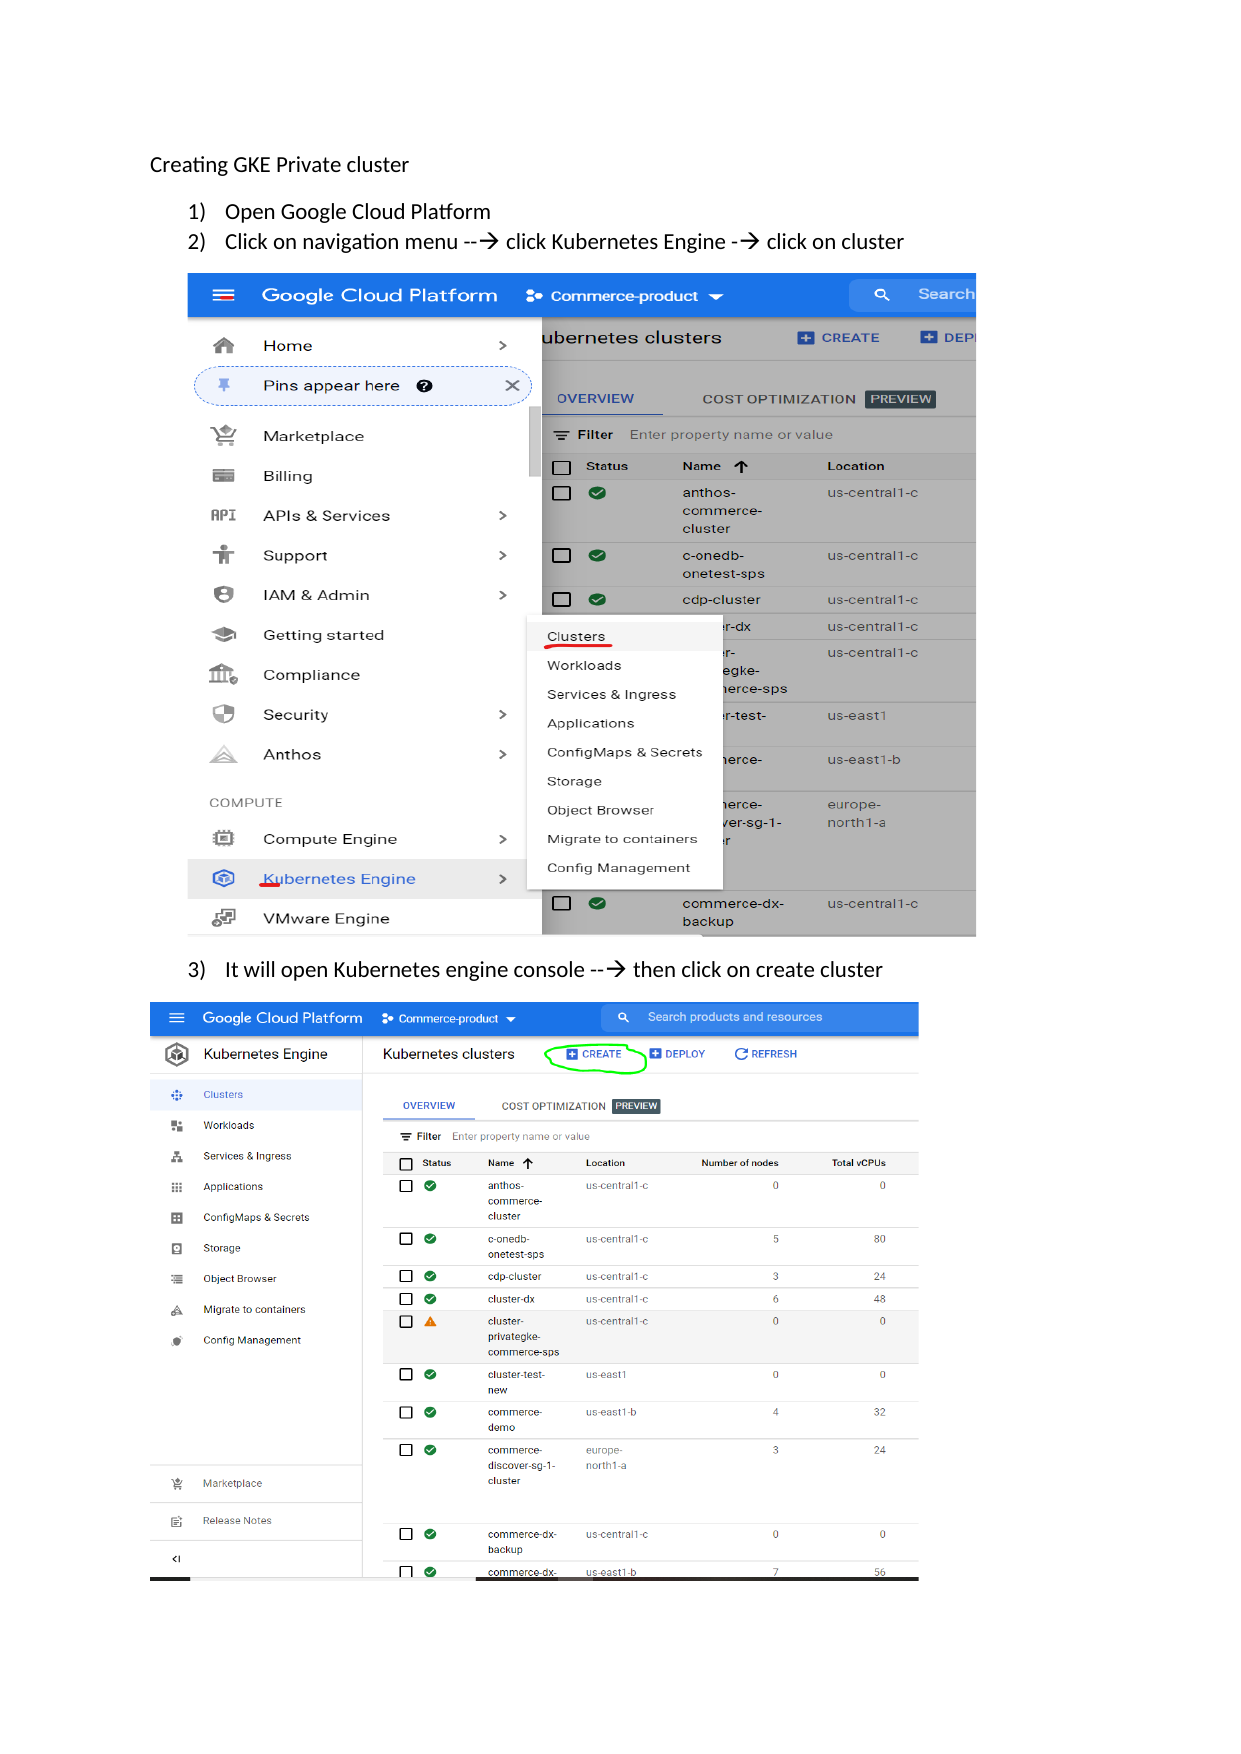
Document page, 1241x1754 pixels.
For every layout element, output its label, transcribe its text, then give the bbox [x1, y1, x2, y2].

list Click on navigation menu -- click Kubernetes Engine - click on cluster [187, 227, 1090, 255]
text Creating GKE Private cluster [150, 150, 1090, 178]
picture [150, 1002, 919, 1581]
picture [187, 273, 977, 937]
list It will open Kubernetes engine console -- then click on create cluster [187, 955, 1090, 983]
list Open Google Cloud Platform [187, 197, 1090, 225]
